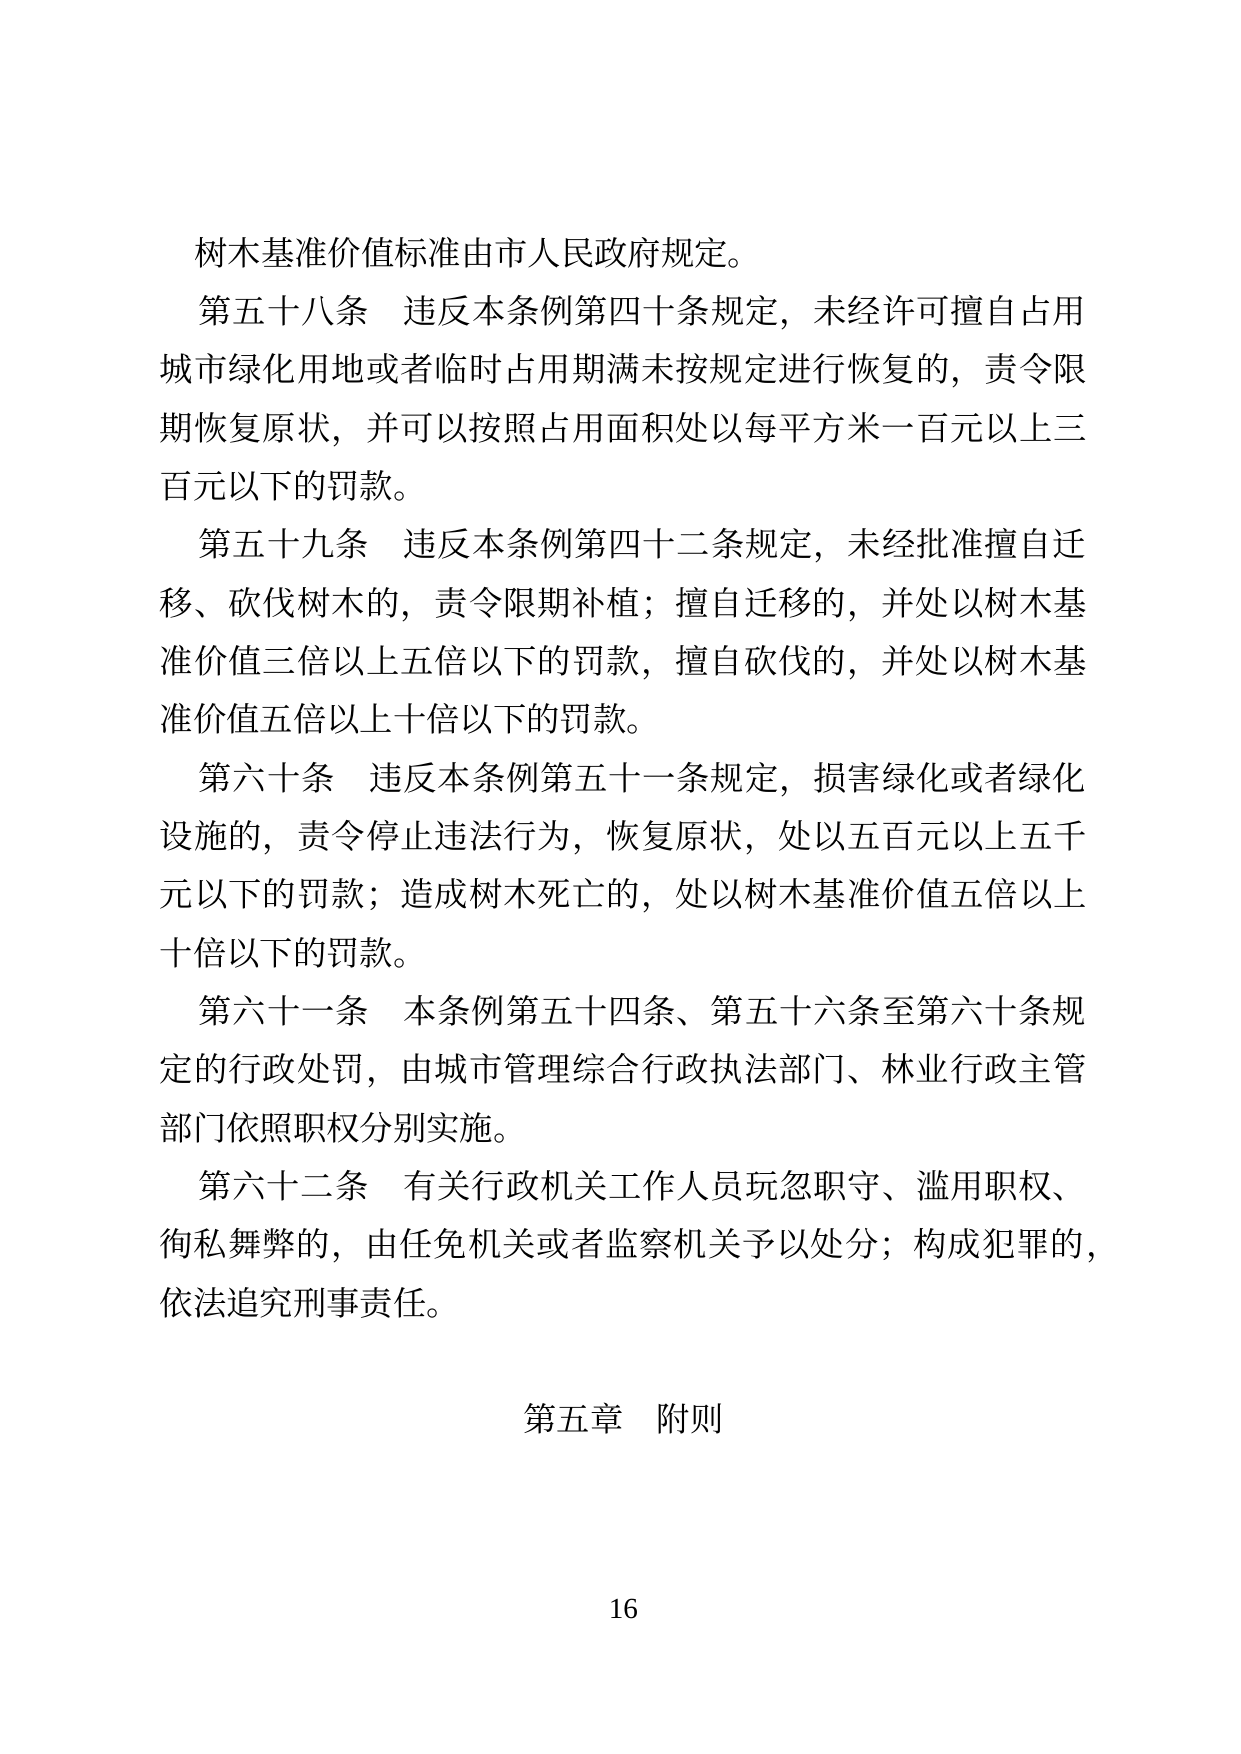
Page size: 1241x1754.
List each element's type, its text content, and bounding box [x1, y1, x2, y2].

text 第六十一条 本条例第五十四条、第五十六条至第六十条规定的行政处罚，由城市管理综合行政执法部门、林业行政主管部门依照职权分别实施。 [159, 977, 1087, 1152]
text 第六十二条 有关行政机关工作人员玩忽职守、滥用职权、徇私舞弊的，由任免机关或者监察机关予以处分；构成犯罪的，依法追究刑事责任。 [159, 1152, 1087, 1327]
text 第六十条 违反本条例第五十一条规定，损害绿化或者绿化设施的，责令停止违法行为，恢复原状，处以五百元以上五千元以下的罚款；造成树木死亡的，处以树木基准价值五倍以上十倍以下的罚款。 [159, 743, 1087, 977]
text 第五十八条 违反本条例第四十条规定，未经许可擅自占用城市绿化用地或者临时占用期满未按规定进行恢复的，责令限期恢复原状，并可以按照占用面积处以每平方米一百元以上三百元以下的罚款。 [159, 277, 1087, 510]
text 第五章 附则 [159, 1385, 1087, 1443]
text 树木基准价值标准由市人民政府规定。 [159, 218, 1087, 277]
text 第五十九条 违反本条例第四十二条规定，未经批准擅自迁移、砍伐树木的，责令限期补植；擅自迁移的，并处以树木基准价值三倍以上五倍以下的罚款，擅自砍伐的，并处以树木基准价值五倍以上十倍以下的罚款。 [159, 510, 1087, 743]
